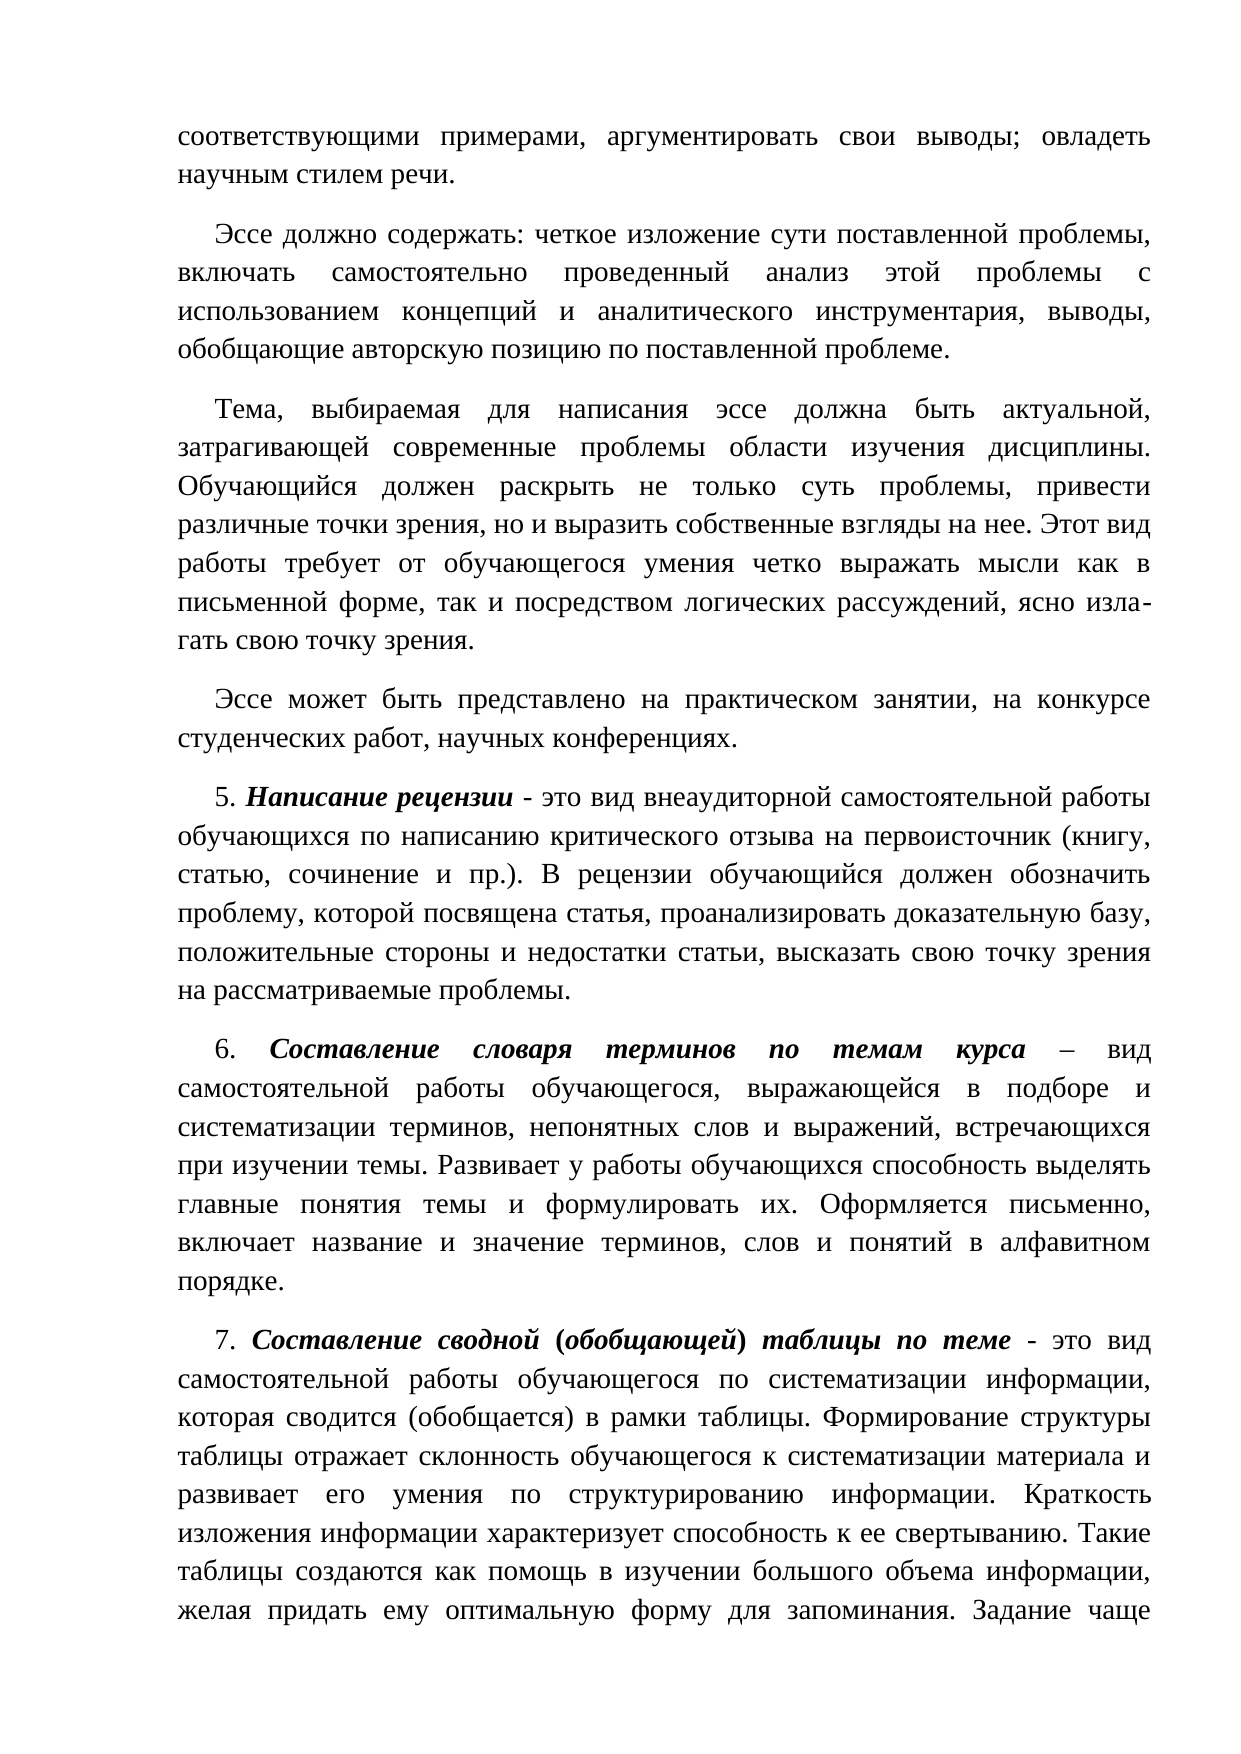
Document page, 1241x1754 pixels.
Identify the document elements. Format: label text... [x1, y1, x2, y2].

text Тема, выбираемая для написания эссе должна быть актуальной, затрагивающей современные проблемы области изучения дисциплины. Обучающийся должен раскрыть не только суть проблемы, привести различные точки зрения, но и выразить собственные взгляды на нее. Этот вид работы требует от обучающегося умения четко выражать мысли как в письменной форме, так и посредством логических рассуждений, ясно излагать свою точку зрения. [177, 391, 1152, 656]
text 5. Написание рецензии - это вид внеаудиторной самостоятельной работы обучающихся по написанию критического отзыва на первоисточник (книгу, статью, сочинение и пр.). В рецензии обучающийся должен обозначить проблему, которой посвящена статья, проанализировать доказательную базу, положительные стороны и недостатки статьи, высказать свою точку зрения на рассматриваемые проблемы. [177, 779, 1152, 1006]
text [177, 1322, 1152, 1626]
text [177, 118, 1152, 190]
text Эссе должно содержать: четкое изложение сути поставленной проблемы, включать самостоятельно проведенный анализ этой проблемы с использованием концепций и аналитического инструментария, выводы, обобщающие авторскую позицию по поставленной проблеме. [177, 216, 1152, 365]
text 6. Составление словаря терминов по темам курса – вид самостоятельной работы обучающегося, выражающейся в подборе и систематизации терминов, непонятных слов и выражений, встречающихся при изучении темы. Развивает у работы обучающихся способность выделять главные понятия темы и формулировать их. Оформляется письменно, включает название и значение терминов, слов и понятий в алфавитном порядке. [177, 1032, 1152, 1296]
text Эссе может быть представлено на практическом занятии, на конкурсе студенческих работ, научных конференциях. [177, 682, 1152, 754]
